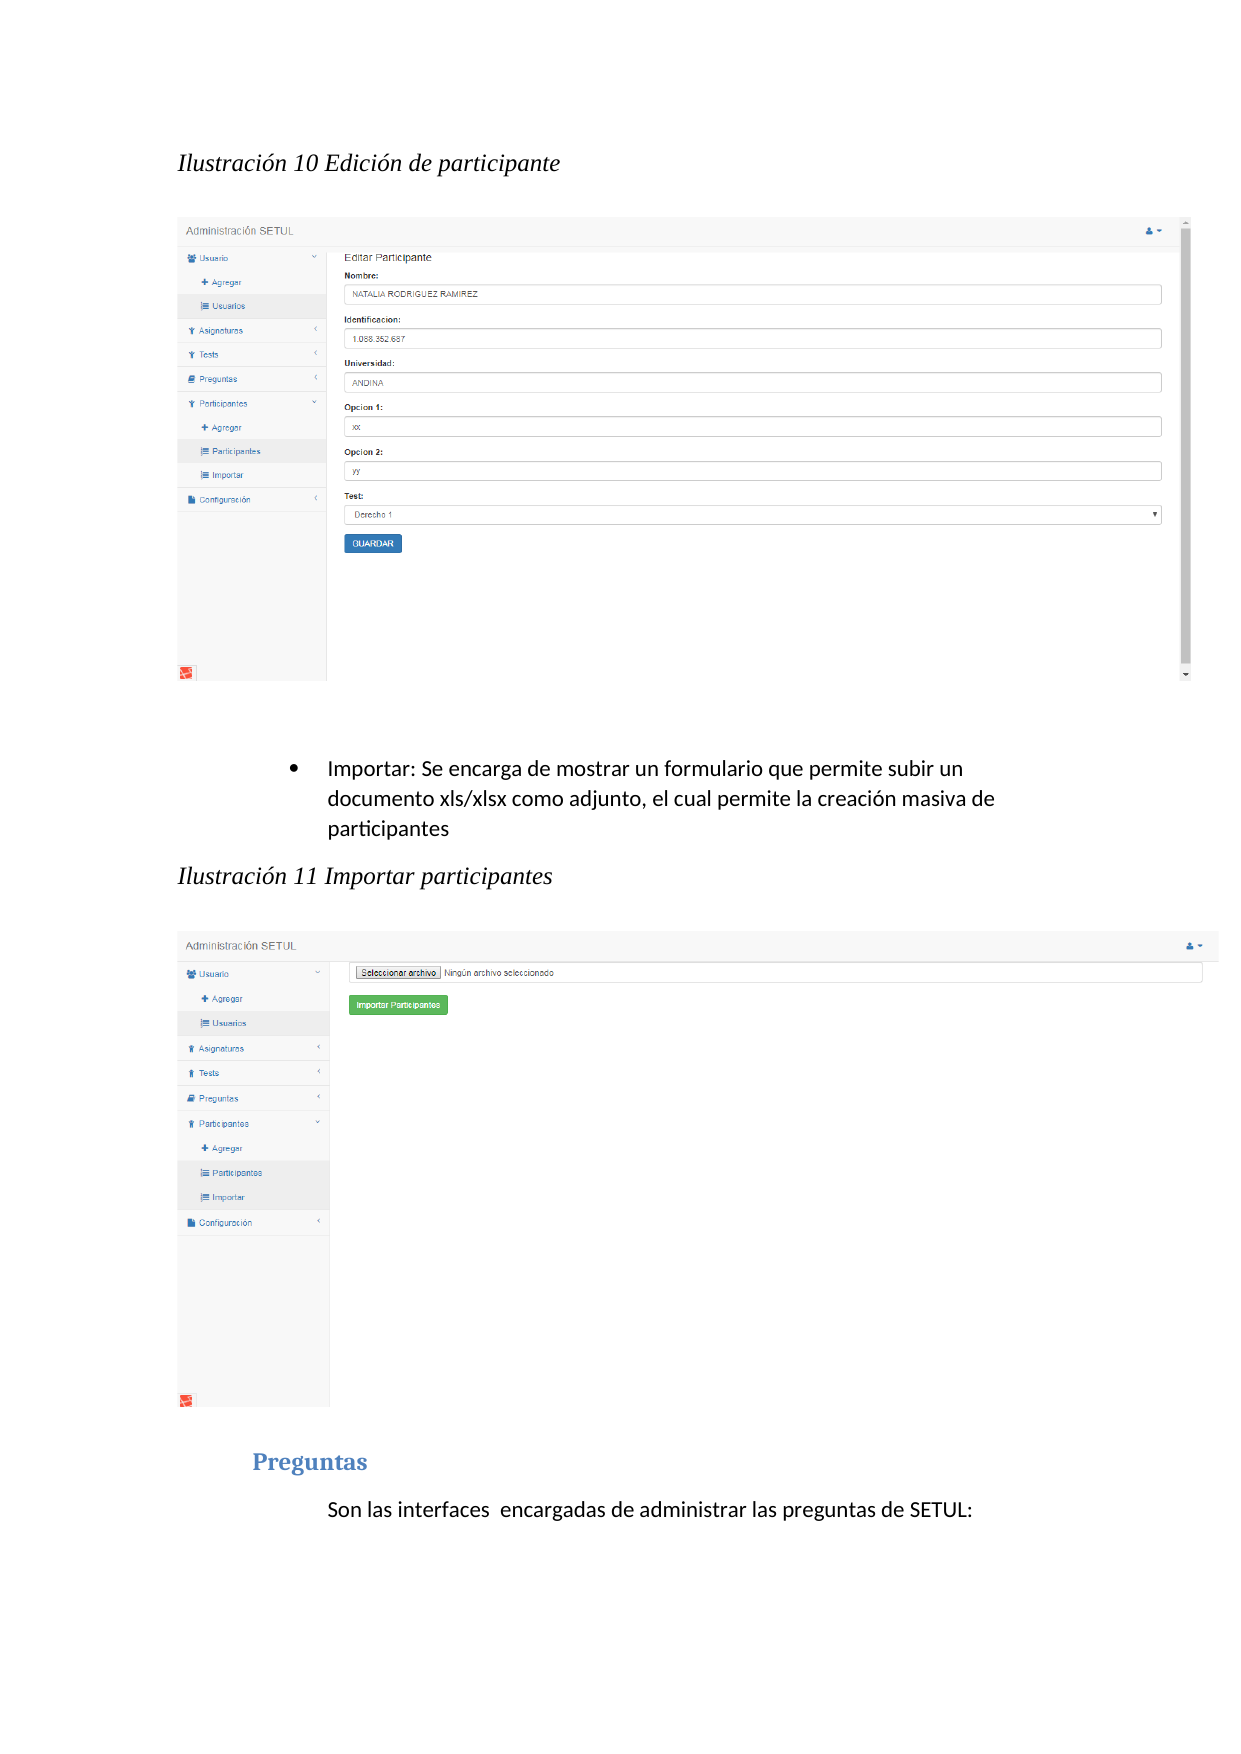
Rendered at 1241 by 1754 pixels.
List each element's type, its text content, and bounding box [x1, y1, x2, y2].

text Preguntas [252, 1448, 1063, 1476]
list Son las interfaces encargadas de administrar las preguntas de SETUL: [252, 1495, 1063, 1523]
picture [177, 931, 1219, 1407]
picture [177, 217, 1191, 681]
list Importar: Se encarga de mostrar un formulario que permite subir un documento xls/xlsx como adjunto, el cual permite la creación masiva de participantes [290, 754, 1063, 842]
